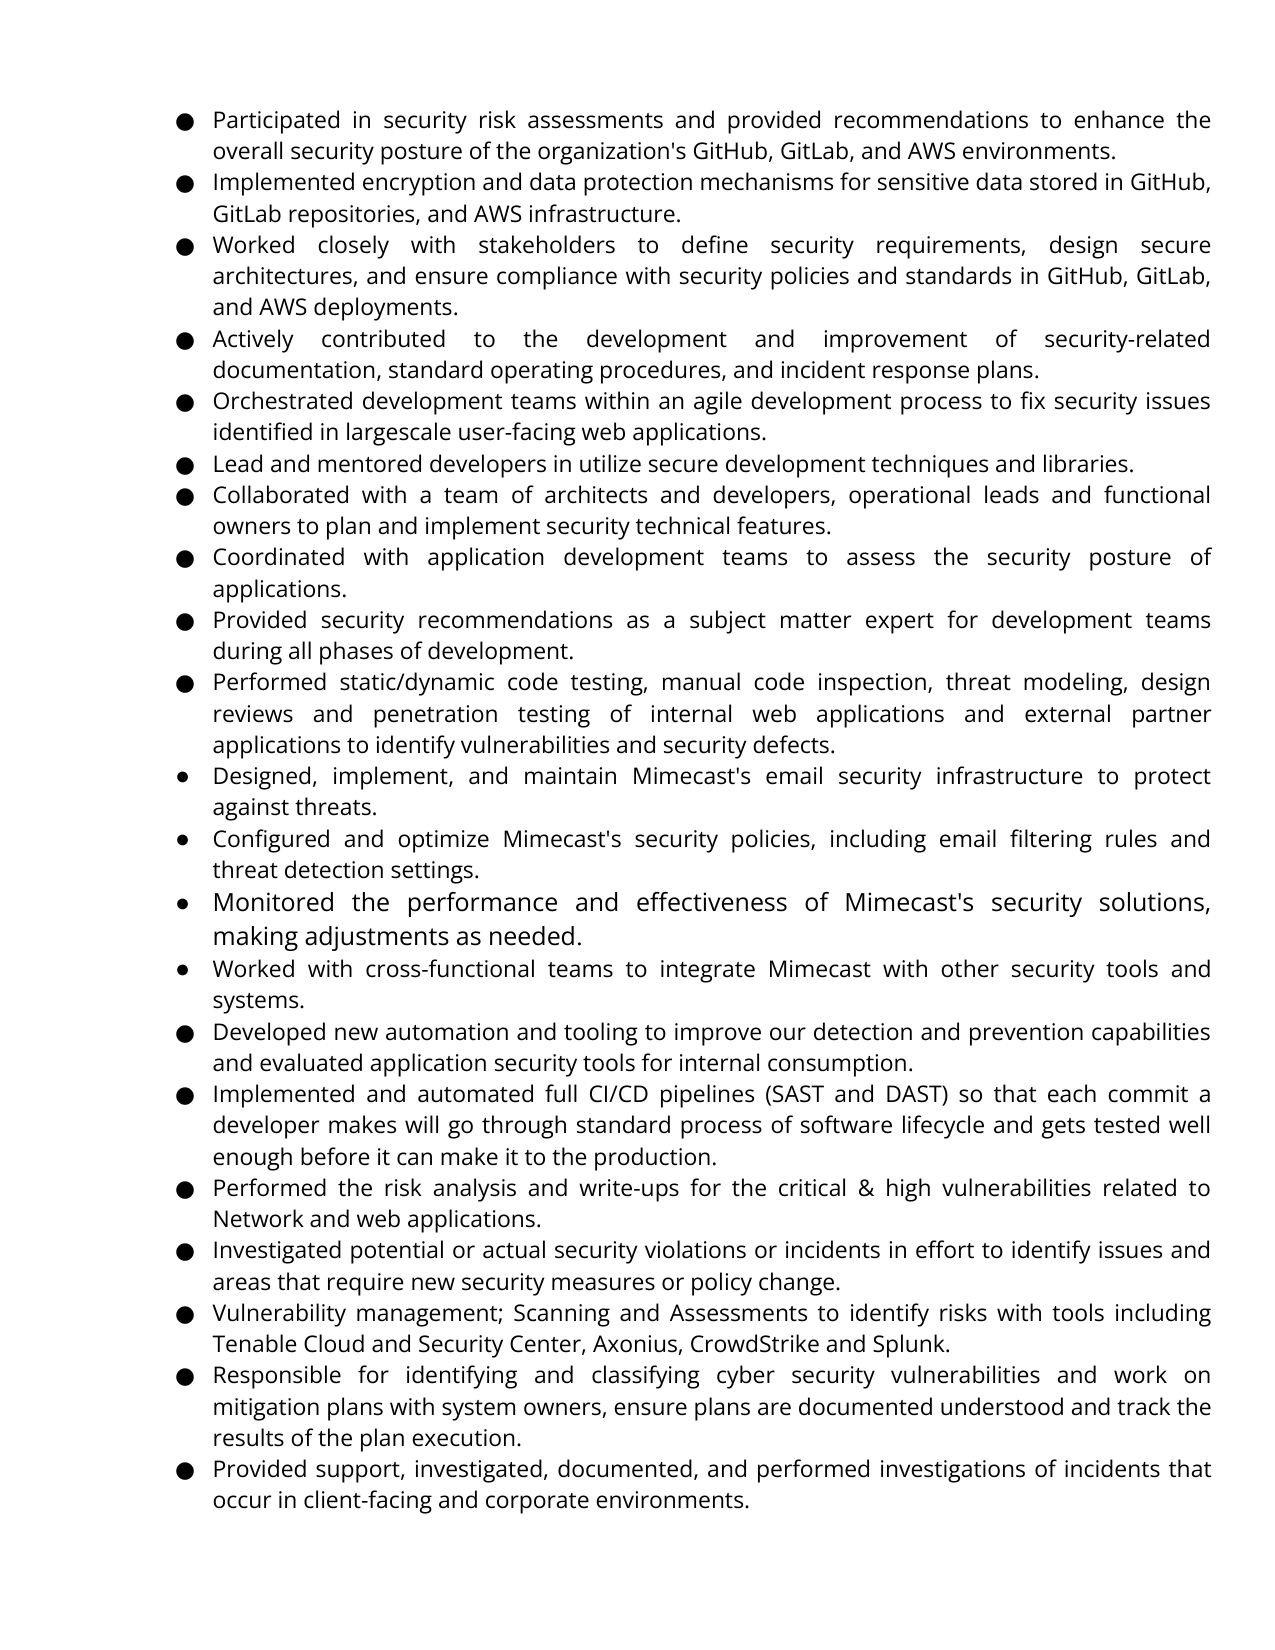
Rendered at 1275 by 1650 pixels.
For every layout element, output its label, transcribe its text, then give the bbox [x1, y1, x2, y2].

list Designed, implement, and maintain Mimecast's email security infrastructure to protect against threats. [175, 760, 1212, 822]
list Investigated potential or actual security violations or incidents in effort to identify issues and areas that require new security measures or policy change. [175, 1234, 1212, 1297]
list Performed static/dynamic code testing, manual code inspection, threat modeling, design reviews and penetration testing of internal web applications and external partner applications to identify vulnerabilities and security defects. [175, 666, 1212, 760]
list Developed new automation and tooling to improve our detection and prevention capabilities and evaluated application security tools for internal consumption. [175, 1016, 1212, 1078]
list Performed the risk analysis and write-ups for the critical & high vulnerabilities related to Network and web applications. [175, 1172, 1212, 1234]
list Configured and optimize Mimecast's security policies, including email filtering rules and threat detection settings. [175, 822, 1212, 885]
list Provided security recommendations as a subject matter expert for development teams during all phases of development. [175, 604, 1212, 666]
list Provided support, investigated, documented, and performed investigations of incidents that occur in client-facing and corporate environments. [175, 1453, 1212, 1516]
list Participated in security risk assessments and provided recommendations to enhance the overall security posture of the organization's GitHub, GitLab, and AWS environments. [175, 104, 1212, 166]
list Responsible for identifying and classifying cyber security vulnerabilities and work on mitigation plans with system owners, ensure plans are documented understood and track the results of the plan execution. [175, 1359, 1212, 1453]
list Implemented and automated full CI/CD pipelines (SAST and DAST) so that each commit a developer makes will go through standard process of software lifecycle and gets tested well enough before it can make it to the production. [175, 1078, 1212, 1172]
list Actively contributed to the development and improvement of security-related documentation, standard operating procedures, and incident response plans. [175, 322, 1212, 385]
list Monitored the performance and effectiveness of Mimecast's security solutions, making adjustments as needed. [175, 885, 1212, 953]
list Vulnerability management; Scanning and Assessments to identify risks with tools including Tenable Cloud and Security Center, Axonius, CrowdStrike and Splunk. [175, 1297, 1212, 1359]
list Lead and mentored developers in utilize secure development techniques and libraries. [175, 447, 1212, 479]
list Worked closely with stakeholders to define security requirements, design secure architectures, and ensure compliance with security policies and standards in GitHub, GitLab, and AWS deployments. [175, 229, 1212, 322]
list Collaborated with a team of architects and developers, operational leads and functional owners to plan and implement security technical features. [175, 479, 1212, 541]
list Implemented encryption and data protection mechanisms for sensitive data stored in GitHub, GitLab repositories, and AWS infrastructure. [175, 166, 1212, 229]
list Orchestrated development teams within an agile development process to fix security issues identified in largescale user-facing web applications. [175, 385, 1212, 447]
list Worked with cross-functional teams to integrate Mimecast with other security tools and systems. [175, 953, 1212, 1016]
list Coordinated with application development teams to assess the security posture of applications. [175, 541, 1212, 604]
